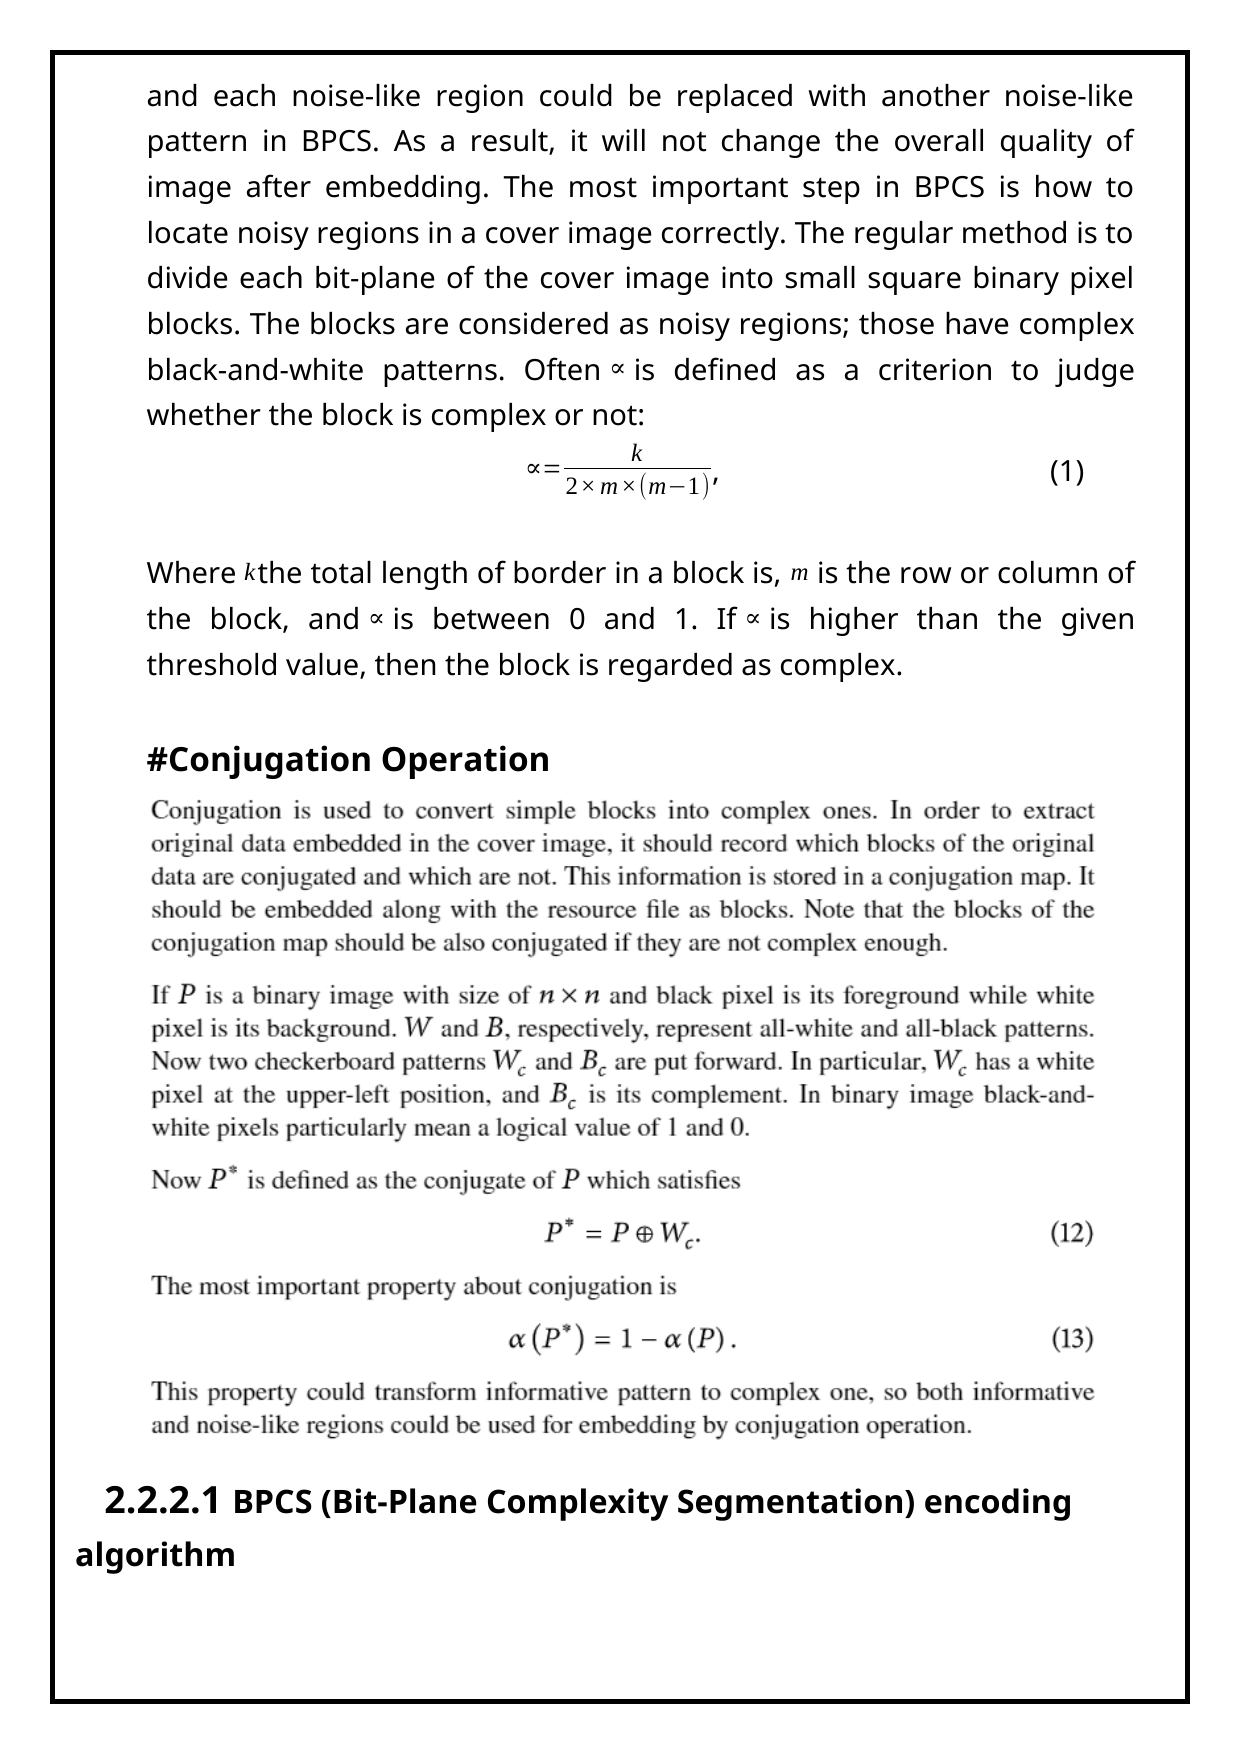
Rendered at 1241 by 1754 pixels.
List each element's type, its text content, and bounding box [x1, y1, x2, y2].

list Where the total length of border in a block is, is the row or column of the block, and is between 0 and 1. If is higher than the given threshold value, then the block is regarded as complex. [146, 553, 1136, 684]
picture [146, 787, 1104, 1449]
list #Conjugation Operation [146, 735, 1135, 781]
list , (1) [146, 440, 1136, 501]
text 2.2.2.1 BPCS (Bit-Plane Complexity Segmentation) encoding algorithm [75, 1474, 1135, 1575]
